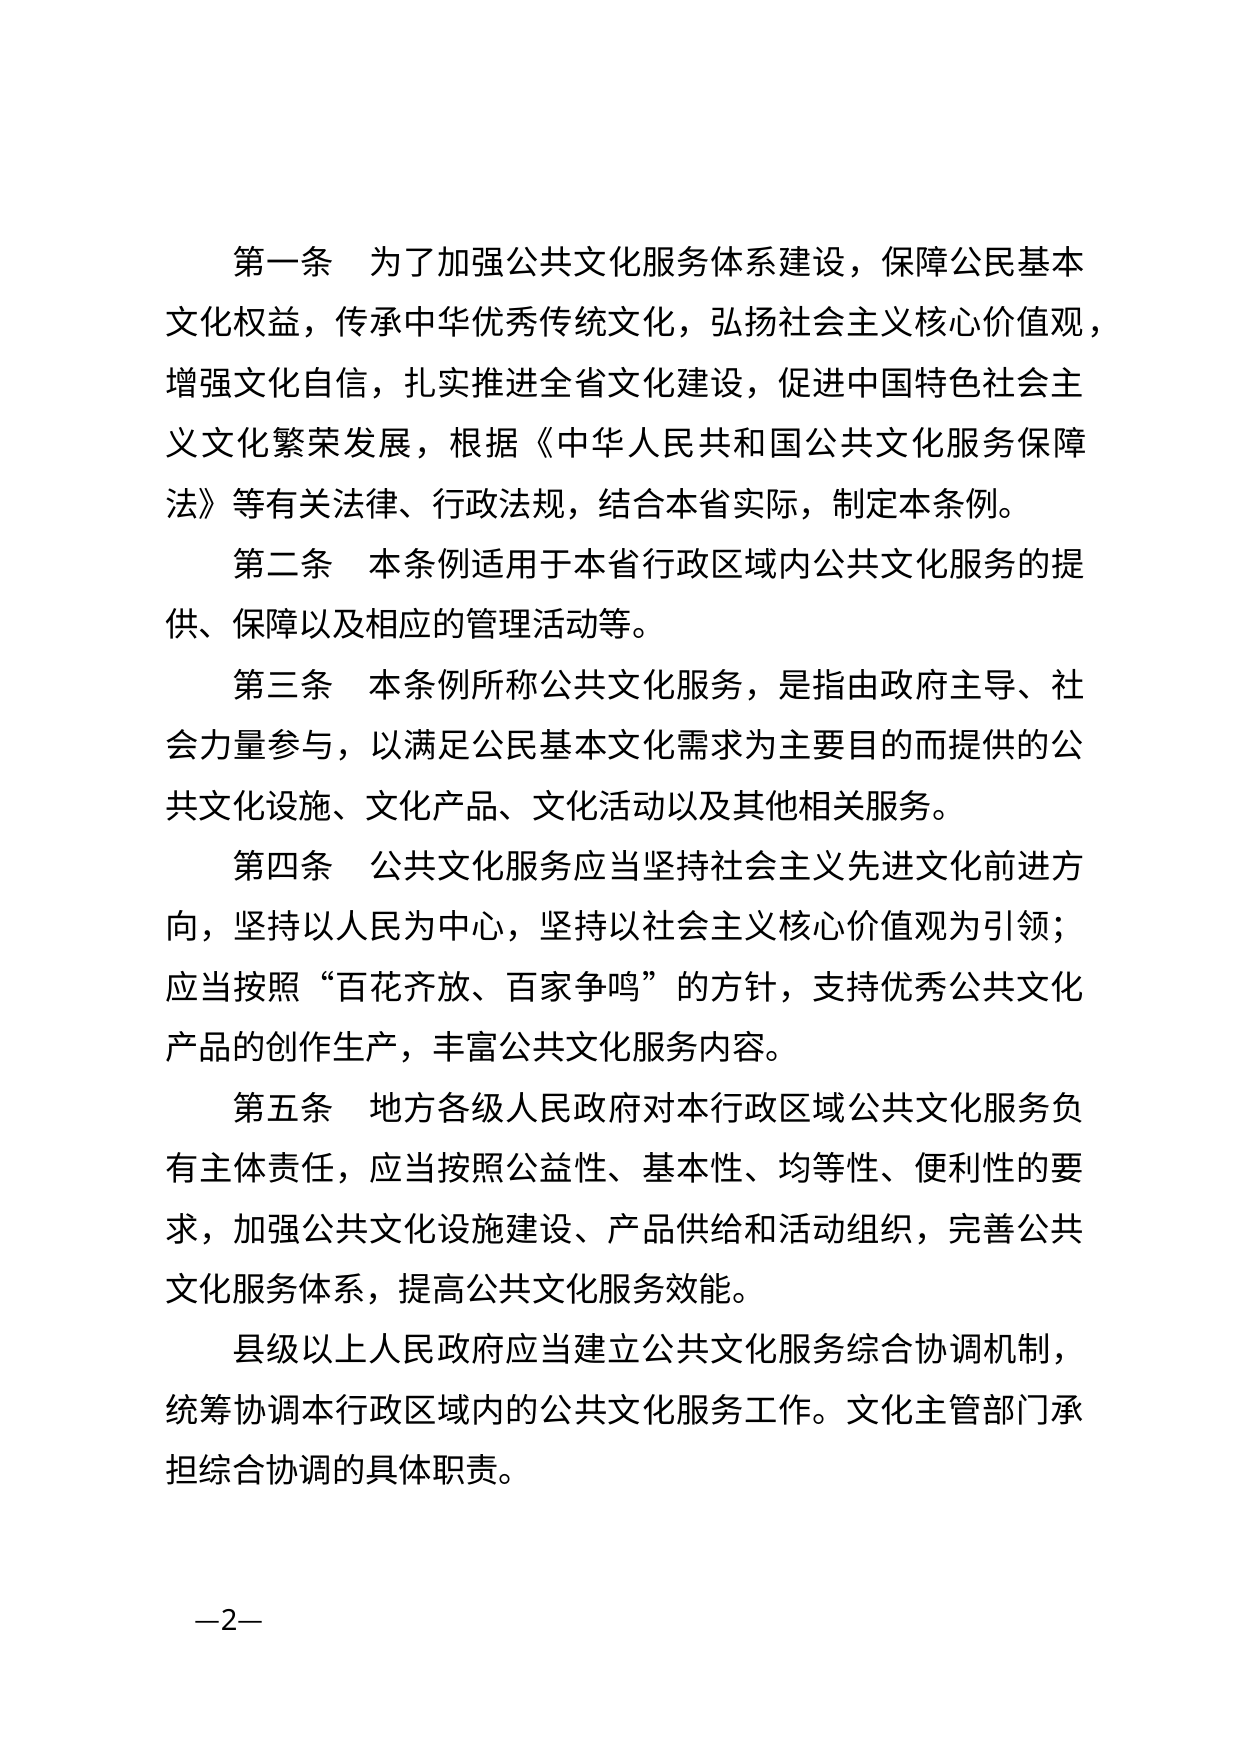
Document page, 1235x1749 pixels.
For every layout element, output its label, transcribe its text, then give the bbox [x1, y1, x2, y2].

text 第二条 本条例适用于本省行政区域内公共文化服务的提供、保障以及相应的管理活动等。 [165, 528, 1087, 649]
text 第一条 为了加强公共文化服务体系建设，保障公民基本文化权益，传承中华优秀传统文化，弘扬社会主义核心价值观，增强文化自信，扎实推进全省文化建设，促进中国特色社会主义文化繁荣发展，根据《中华人民共和国公共文化服务保障法》等有关法律、行政法规，结合本省实际，制定本条例。 [165, 226, 1087, 528]
text 县级以上人民政府应当建立公共文化服务综合协调机制，统筹协调本行政区域内的公共文化服务工作。文化主管部门承担综合协调的具体职责。 [165, 1313, 1087, 1495]
text 第五条 地方各级人民政府对本行政区域公共文化服务负有主体责任，应当按照公益性、基本性、均等性、便利性的要求，加强公共文化设施建设、产品供给和活动组织，完善公共文化服务体系，提高公共文化服务效能。 [165, 1072, 1087, 1313]
text 第四条 公共文化服务应当坚持社会主义先进文化前进方向，坚持以人民为中心，坚持以社会主义核心价值观为引领；应当按照“百花齐放、百家争鸣”的方针，支持优秀公共文化产品的创作生产，丰富公共文化服务内容。 [165, 830, 1087, 1072]
text 第三条 本条例所称公共文化服务，是指由政府主导、社会力量参与，以满足公民基本文化需求为主要目的而提供的公共文化设施、文化产品、文化活动以及其他相关服务。 [165, 649, 1087, 830]
